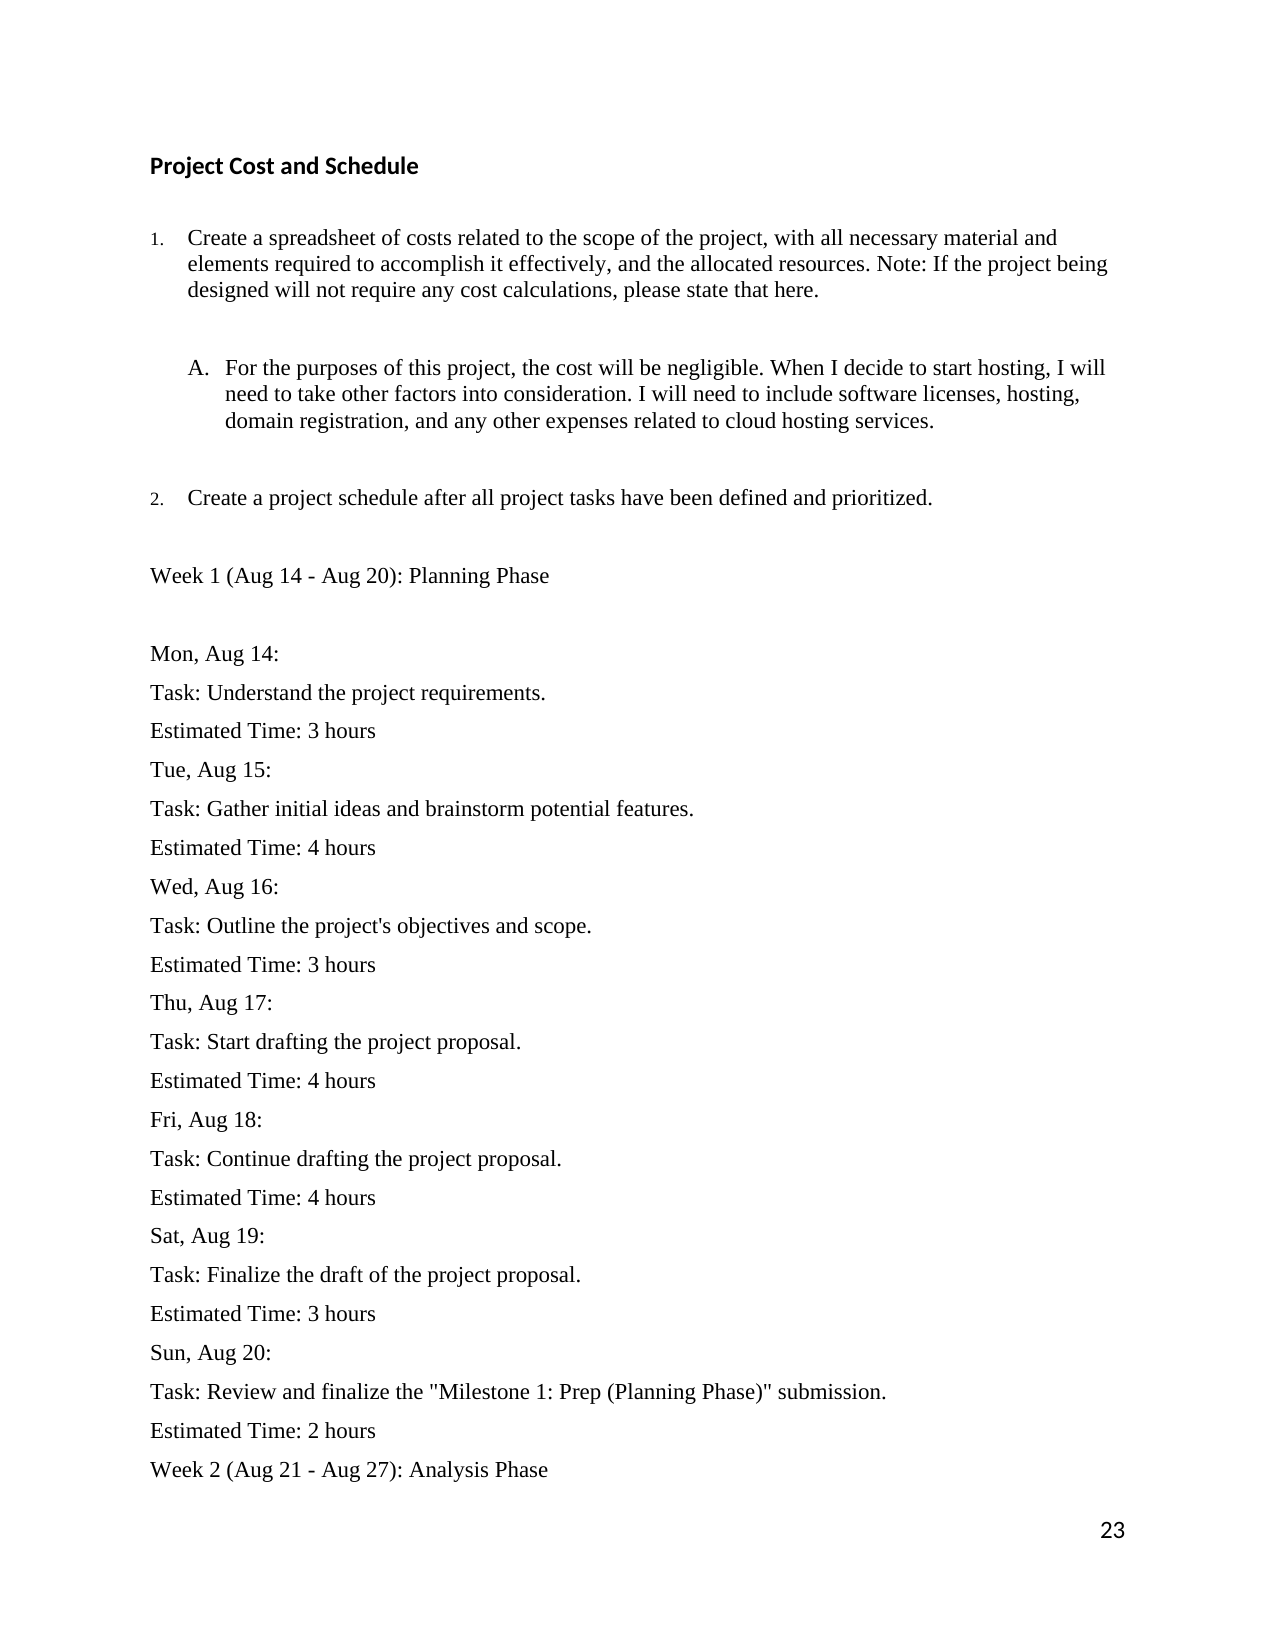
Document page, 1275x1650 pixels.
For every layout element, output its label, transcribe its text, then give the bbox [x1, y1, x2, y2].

text Estimated Time: 3 hours [150, 717, 1125, 744]
text Wed, Aug 16: [150, 873, 1125, 899]
text Estimated Time: 2 hours [150, 1417, 1125, 1443]
text Task: Review and finalize the "Milestone 1: Prep (Planning Phase)" submission. [150, 1378, 1125, 1404]
text Task: Start drafting the project proposal. [150, 1028, 1125, 1055]
text Task: Continue drafting the project proposal. [150, 1145, 1125, 1171]
text Week 1 (Aug 14 - Aug 20): Planning Phase [150, 562, 1125, 588]
text Task: Finalize the draft of the project proposal. [150, 1261, 1125, 1288]
text Task: Outline the project's objectives and scope. [150, 912, 1125, 938]
text Project Cost and Schedule [150, 150, 1125, 181]
list Create a project schedule after all project tasks have been defined and prioritized. [150, 484, 1125, 511]
text Estimated Time: 4 hours [150, 834, 1125, 860]
text Estimated Time: 4 hours [150, 1184, 1125, 1210]
text Thu, Aug 17: [150, 989, 1125, 1016]
text Tue, Aug 15: [150, 756, 1125, 783]
text Sat, Aug 19: [150, 1223, 1125, 1249]
list Create a spreadsheet of costs related to the scope of the project, with all necessary material and elements required to accomplish it effectively, and the allocated resources. Note: If the project being designed will not require any cost calculations, please state that here. [150, 223, 1125, 303]
list For the purposes of this project, the cost will be negligible. When I decide to start hosting, I will need to take other factors into consideration. I will need to include software licenses, hosting, domain registration, and any other expenses related to cloud hosting services. [187, 354, 1125, 433]
text Estimated Time: 3 hours [150, 951, 1125, 977]
text Sun, Aug 20: [150, 1339, 1125, 1366]
text Task: Gather initial ideas and brainstorm potential features. [150, 795, 1125, 822]
text Mon, Aug 14: [150, 640, 1125, 666]
text Week 2 (Aug 21 - Aug 27): Analysis Phase [150, 1456, 1125, 1482]
text Fri, Aug 18: [150, 1106, 1125, 1132]
text Estimated Time: 3 hours [150, 1300, 1125, 1327]
text Estimated Time: 4 hours [150, 1067, 1125, 1093]
text Task: Understand the project requirements. [150, 679, 1125, 705]
